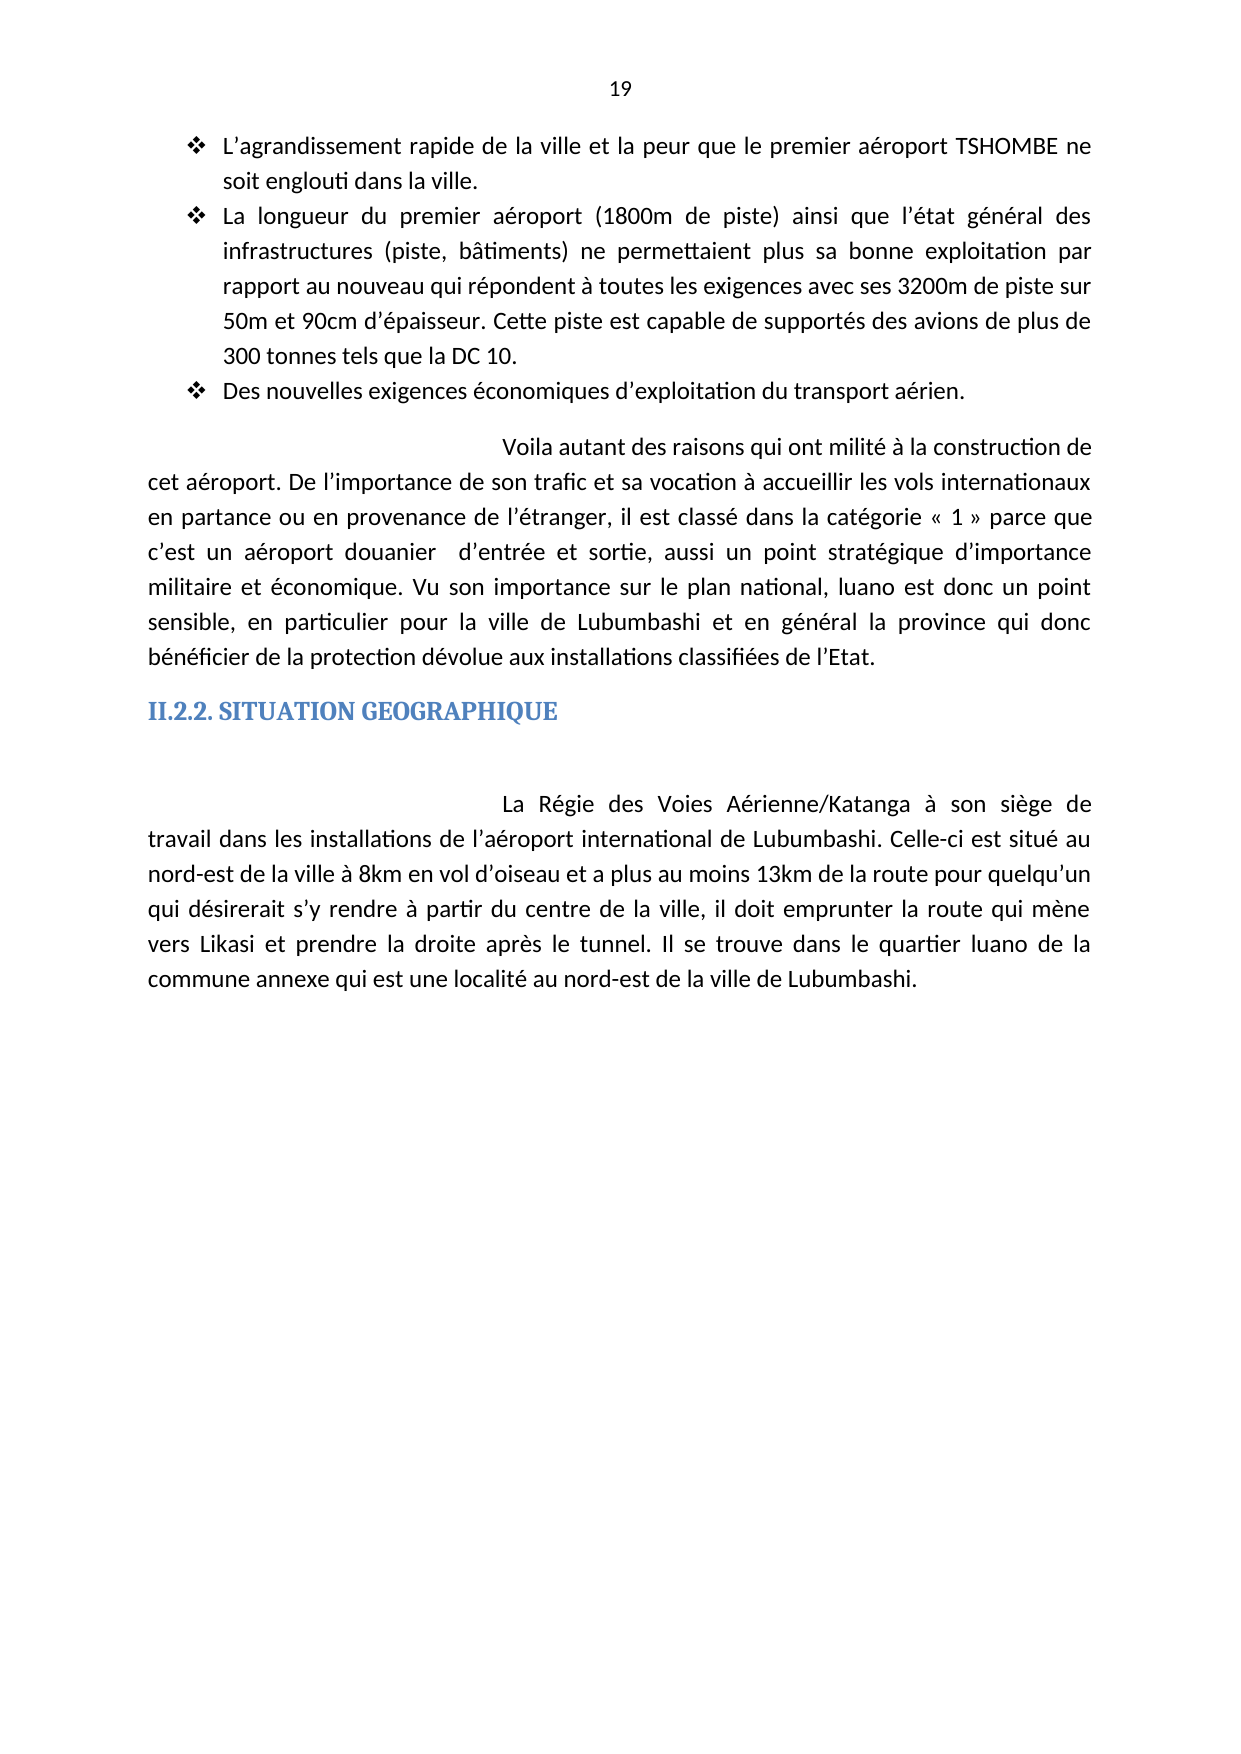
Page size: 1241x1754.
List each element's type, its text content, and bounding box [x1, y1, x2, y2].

list La longueur du premier aéroport (1800m de piste) ainsi que l’état général des infrastructures (piste, bâtiments) ne permettaient plus sa bonne exploitation par rapport au nouveau qui répondent à toutes les exigences avec ses 3200m de piste sur 50m et 90cm d’épaisseur. Cette piste est capable de supportés des avions de plus de 300 tonnes tels que la DC 10. [185, 200, 1093, 370]
subtitle II.2.2. SITUATION GEOGRAPHIQUE [148, 696, 1093, 728]
list L’agrandissement rapide de la ville et la peur que le premier aéroport TSHOMBE ne soit englouti dans la ville. [185, 130, 1093, 195]
text Voila autant des raisons qui ont milité à la construction de cet aéroport. De l’importance de son trafic et sa vocation à accueillir les vols internationaux en partance ou en provenance de l’étranger, il est classé dans la catégorie « 1 » parce que c’est un aéroport douanier d’entrée et sortie, aussi un point stratégique d’importance militaire et économique. Vu son importance sur le plan national, luano est donc un point sensible, en particulier pour la ville de Lubumbashi et en général la province qui donc bénéficier de la protection dévolue aux installations classifiées de l’Etat. [148, 431, 1093, 671]
list Des nouvelles exigences économiques d’exploitation du transport aérien. [185, 375, 1093, 405]
text La Régie des Voies Aérienne/Katanga à son siège de travail dans les installations de l’aéroport international de Lubumbashi. Celle-ci est situé au nord-est de la ville à 8km en vol d’oiseau et a plus au moins 13km de la route pour quelqu’un qui désirerait s’y rendre à partir du centre de la ville, il doit emprunter la route qui mène vers Likasi et prendre la droite après le tunnel. Il se trouve dans le quartier luano de la commune annexe qui est une localité au nord-est de la ville de Lubumbashi. [148, 788, 1093, 993]
